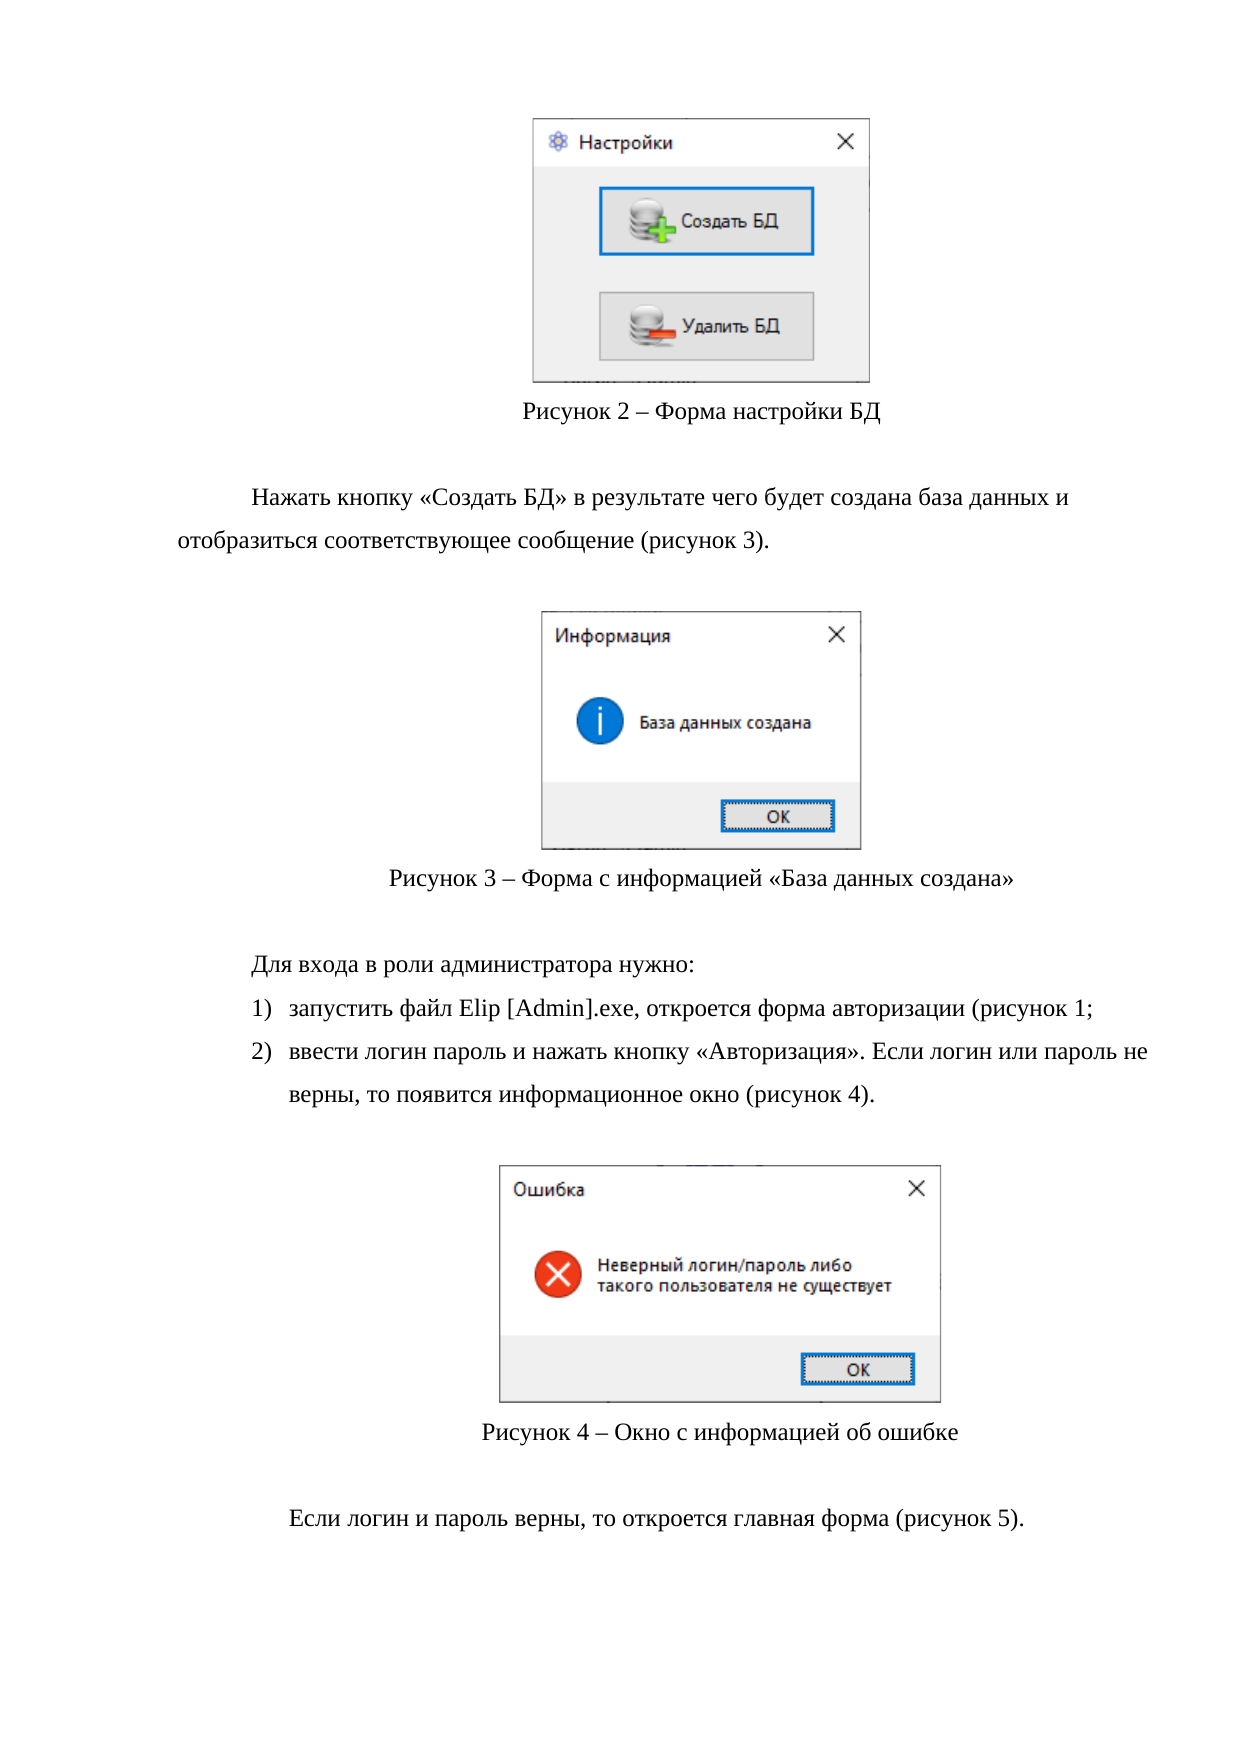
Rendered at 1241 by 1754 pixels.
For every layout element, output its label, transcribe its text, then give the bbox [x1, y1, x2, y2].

list ввести логин пароль и нажать кнопку «Авторизация». Если логин или пароль не верны, то появится информационное окно (рисунок 4). [251, 1036, 1152, 1108]
text Рисунок 3 – Форма с информацией «База данных создана» [177, 863, 1152, 892]
text Для входа в роли администратора нужно: [177, 949, 1152, 978]
picture [532, 118, 870, 383]
list Рисунок 4 – Окно с информацией об ошибке [288, 1417, 1152, 1445]
picture [499, 1165, 942, 1403]
text Нажать кнопку «Создать БД» в результате чего будет создана база данных и отобразиться соответствующее сообщение (рисунок 3). [177, 482, 1152, 554]
text Рисунок 2 – Форма настройки БД [177, 396, 1152, 425]
list Если логин и пароль верны, то откроется главная форма (рисунок 5). [288, 1503, 1152, 1532]
picture [541, 611, 862, 850]
list запустить файл Elip [Admin].exe, откроется форма авторизации (рисунок 1; [251, 993, 1152, 1021]
